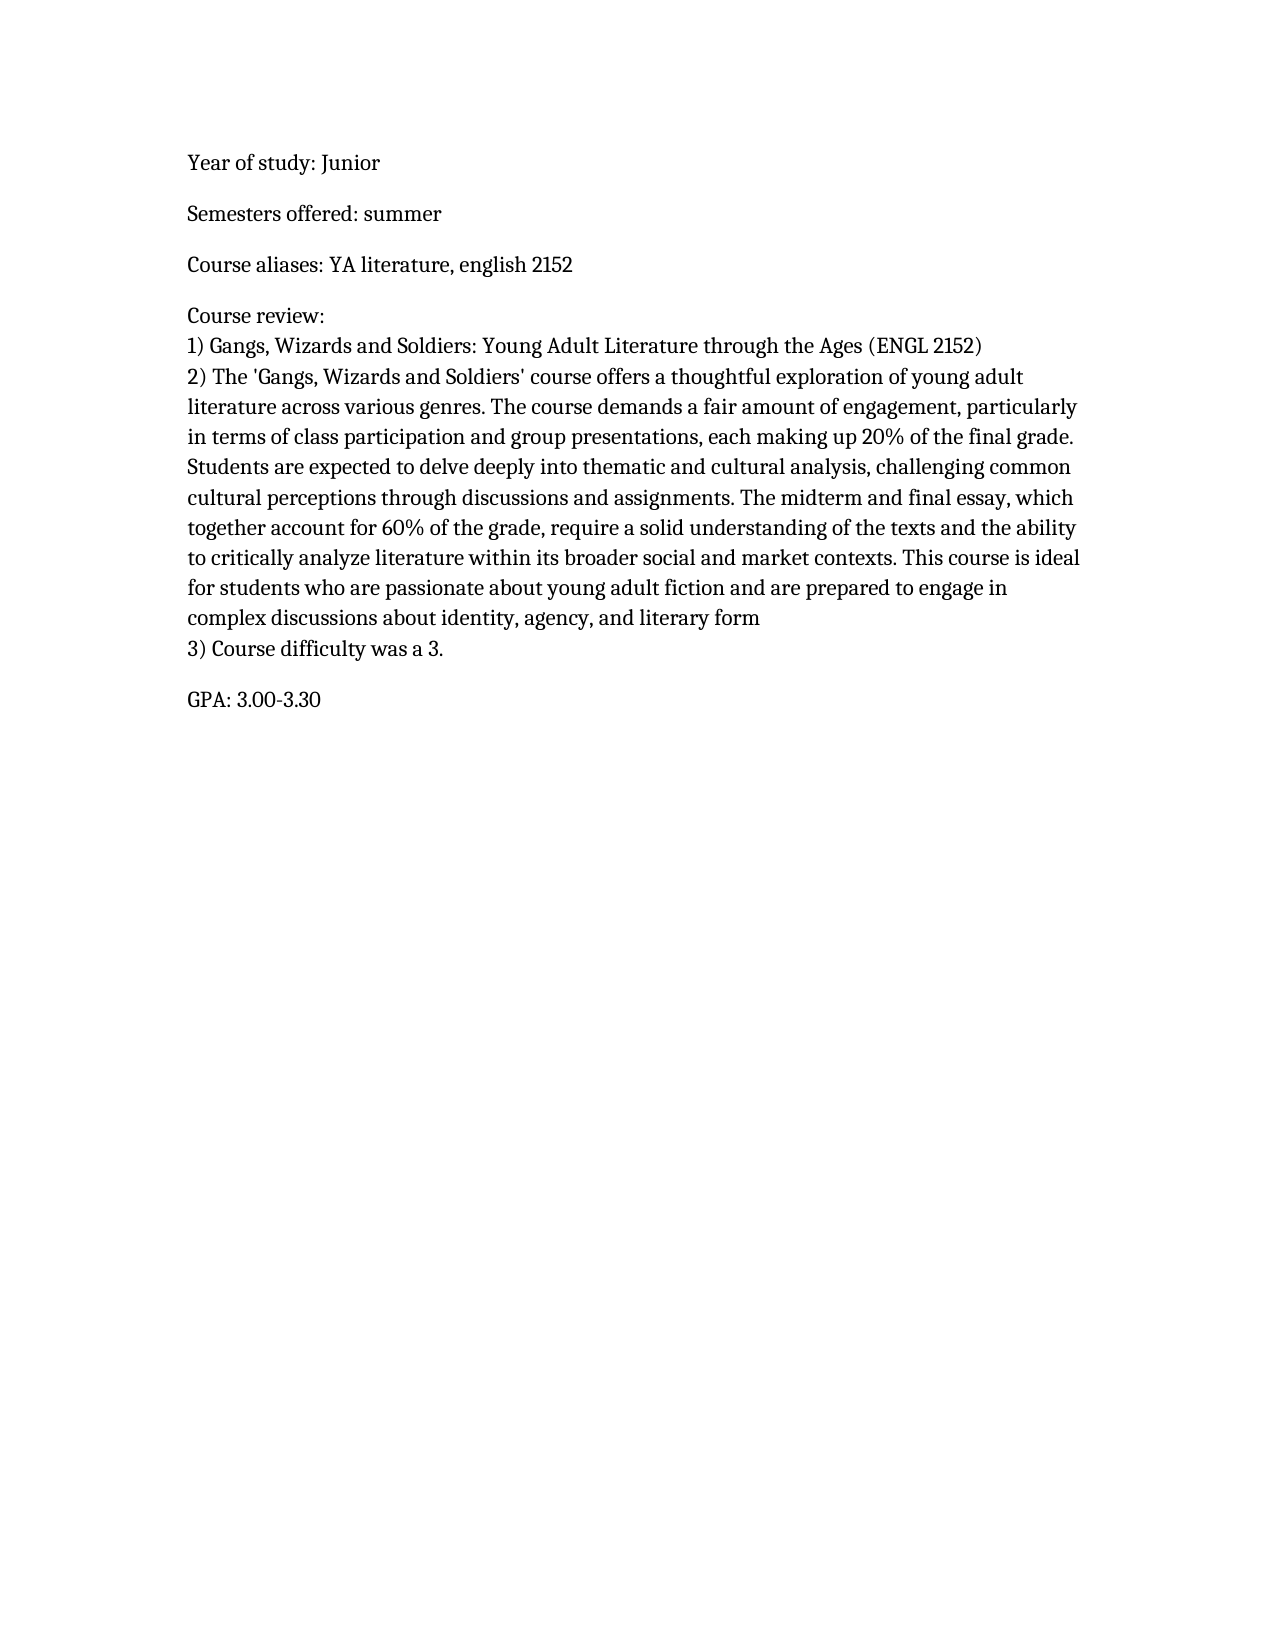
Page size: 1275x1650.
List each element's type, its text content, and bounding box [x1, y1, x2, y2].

text Semesters offered: summer [187, 201, 1087, 227]
text Year of study: Junior [187, 150, 1087, 176]
text Course aliases: YA literature, english 2152 [187, 252, 1087, 278]
text Course review: 1) Gangs, Wizards and Soldiers: Young Adult Literature through the Ages (ENGL 2152) 2) The 'Gangs, Wizards and Soldiers' course offers a thoughtful exploration of young adult literature across various genres. The course demands a fair amount of engagement, particularly in terms of class participation and group presentations, each making up 20% of the final grade. Students are expected to delve deeply into thematic and cultural analysis, challenging common cultural perceptions through discussions and assignments. The midterm and final essay, which together account for 60% of the grade, require a solid understanding of the texts and the ability to critically analyze literature within its broader social and market contexts. This course is ideal for students who are passionate about young adult fiction and are prepared to engage in complex discussions about identity, agency, and literary form 3) Course difficulty was a 3. [187, 303, 1087, 662]
text GPA: 3.00-3.30 [187, 686, 1087, 713]
